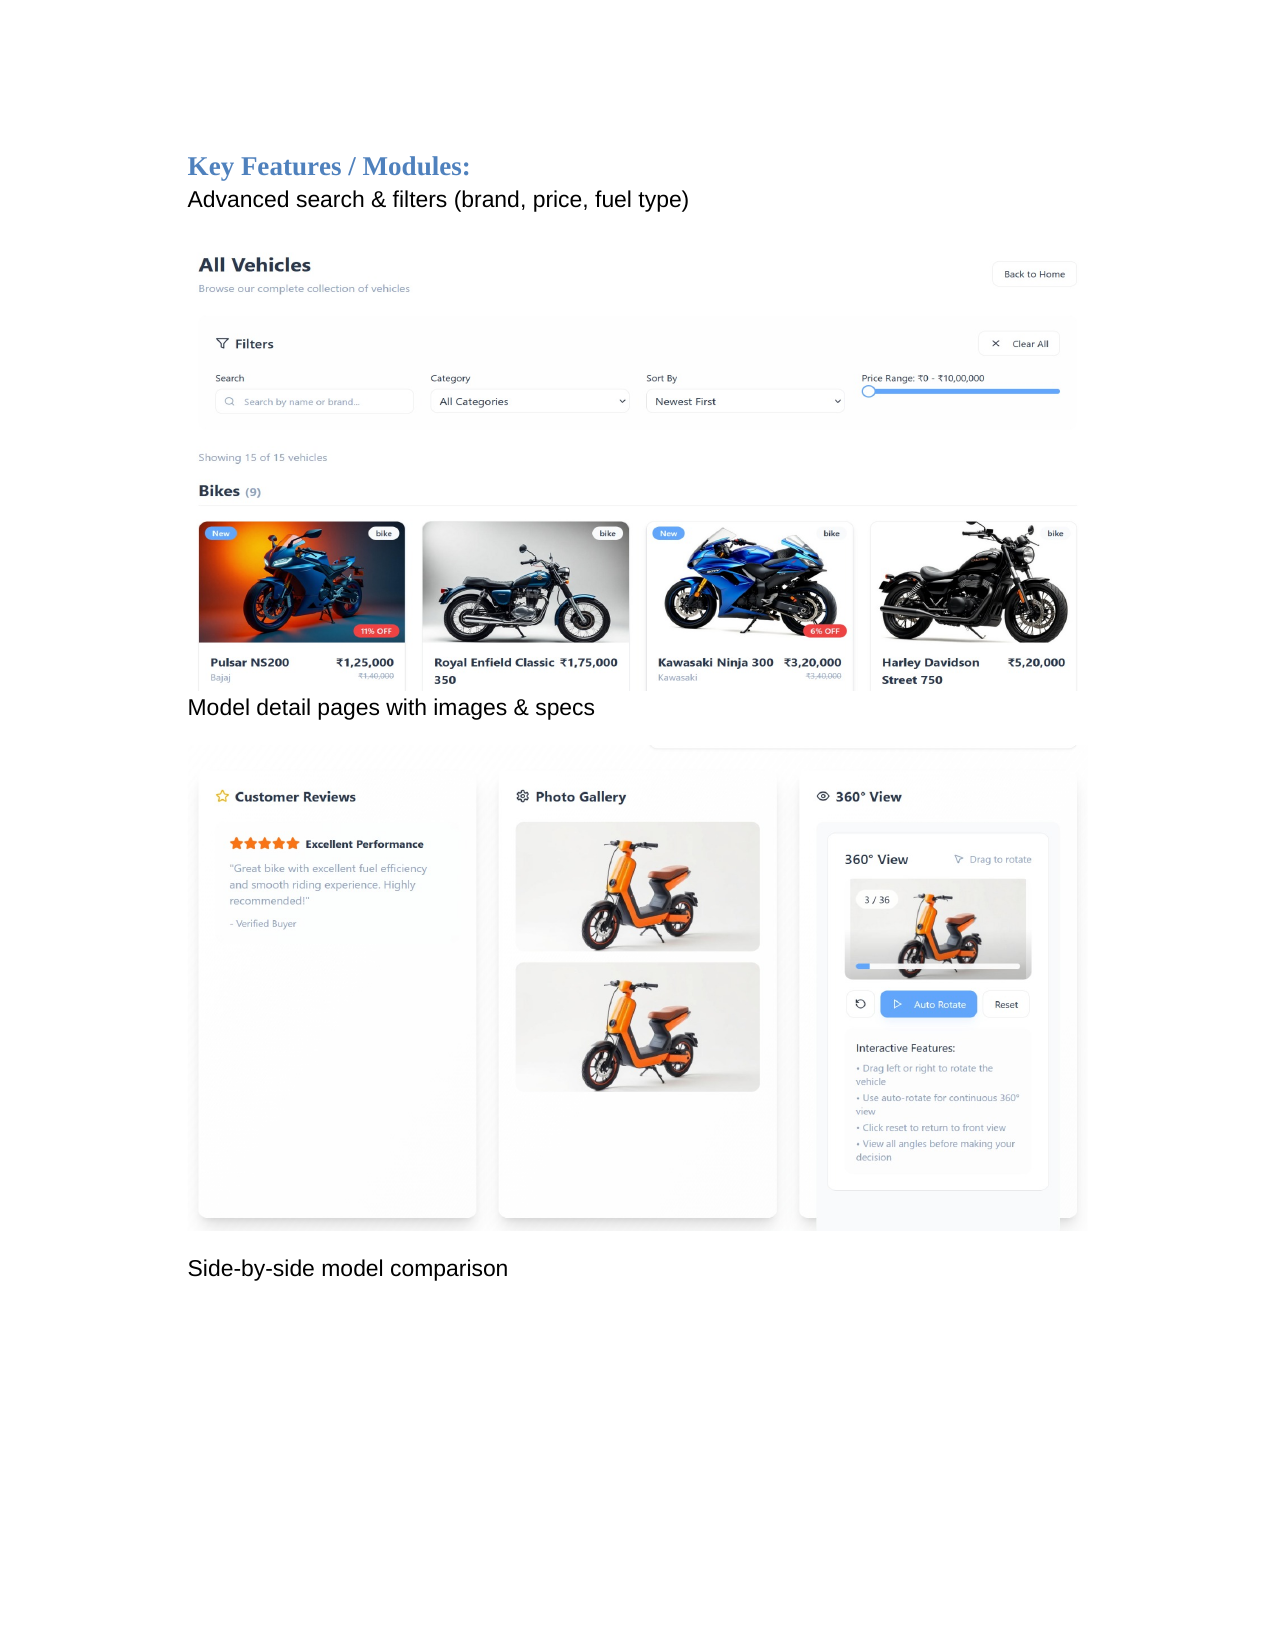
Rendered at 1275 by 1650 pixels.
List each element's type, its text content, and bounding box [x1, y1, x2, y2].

picture [187, 745, 1088, 1231]
text Model detail pages with images & specs [187, 691, 1087, 721]
picture [187, 236, 1088, 691]
text Side-by-side model comparison [187, 1255, 1087, 1281]
text Advanced search & filters (brand, price, fuel type) [187, 186, 1087, 212]
subtitle Key Features / Modules: [187, 150, 1087, 181]
